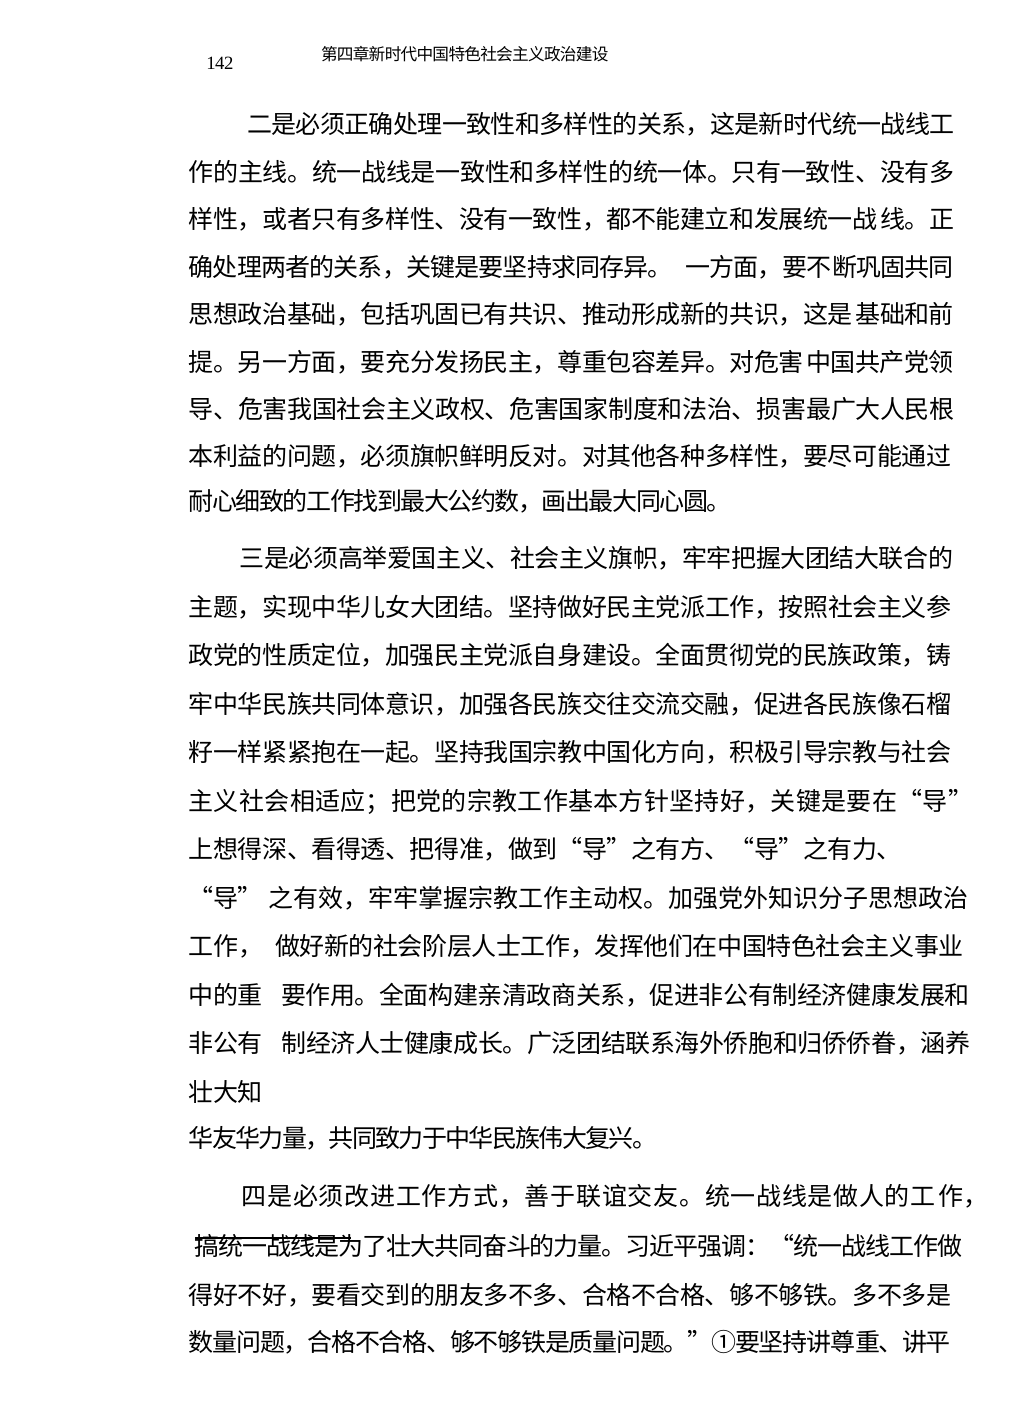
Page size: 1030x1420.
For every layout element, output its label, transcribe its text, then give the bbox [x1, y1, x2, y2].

text 第四章新时代中国特色社会主义政治建设 [321, 45, 975, 64]
text 华友华力量，共同致力于中华民族伟大复兴。 [188, 1121, 975, 1154]
text 耐心细致的工作找到最大公约数，画出最大同心圆。 [188, 484, 975, 517]
text 三是必须高举爱国主义、社会主义旗帜，牢牢把握大团结大联合的 主题，实现中华儿女大团结。坚持做好民主党派工作，按照社会主义参 政党的性质定位，加强民主党派自身建设。全面贯彻党的民族政策，铸 牢中华民族共同体意识，加强各民族交往交流交融，促进各民族像石榴 籽一样紧紧抱在一起。坚持我国宗教中国化方向，积极引导宗教与社会 主义社会相适应；把党的宗教工作基本方针坚持好，关键是要在“导” 上想得深、看得透、把得准，做到“导”之有方、“导”之有力、“导” 之有效，牢牢掌握宗教工作主动权。加强党外知识分子思想政治工作， 做好新的社会阶层人士工作，发挥他们在中国特色社会主义事业中的重 要作用。全面构建亲清政商关系，促进非公有制经济健康发展和非公有 制经济人士健康成长。广泛团结联系海外侨胞和归侨侨眷，涵养壮大知 [188, 538, 975, 1109]
text 二是必须正确处理一致性和多样性的关系，这是新时代统一战线工 作的主线。统一战线是一致性和多样性的统一体。只有一致性、没有多 样性，或者只有多样性、没有一致性，都不能建立和发展统一战线。正 确处理两者的关系，关键是要坚持求同存异。 一方面，要不断巩固共同 思想政治基础，包括巩固已有共识、推动形成新的共识，这是基础和前 提。另一方面，要充分发扬民主，尊重包容差异。对危害中国共产党领 导、危害我国社会主义政权、危害国家制度和法治、损害最广大人民根 本利益的问题，必须旗帜鲜明反对。对其他各种多样性，要尽可能通过 [188, 105, 954, 473]
text 数量问题，合格不合格、够不够铁是质量问题。”①要坚持讲尊重、讲平 [188, 1325, 975, 1358]
text 四是必须改进工作方式，善于联谊交友。统一战线是做人的工作， 搞统一战线是为了壮大共同奋斗的力量。习近平强调：“统一战线工作做 得好不好，要看交到的朋友多不多、合格不合格、够不够铁。多不多是 [188, 1176, 964, 1312]
